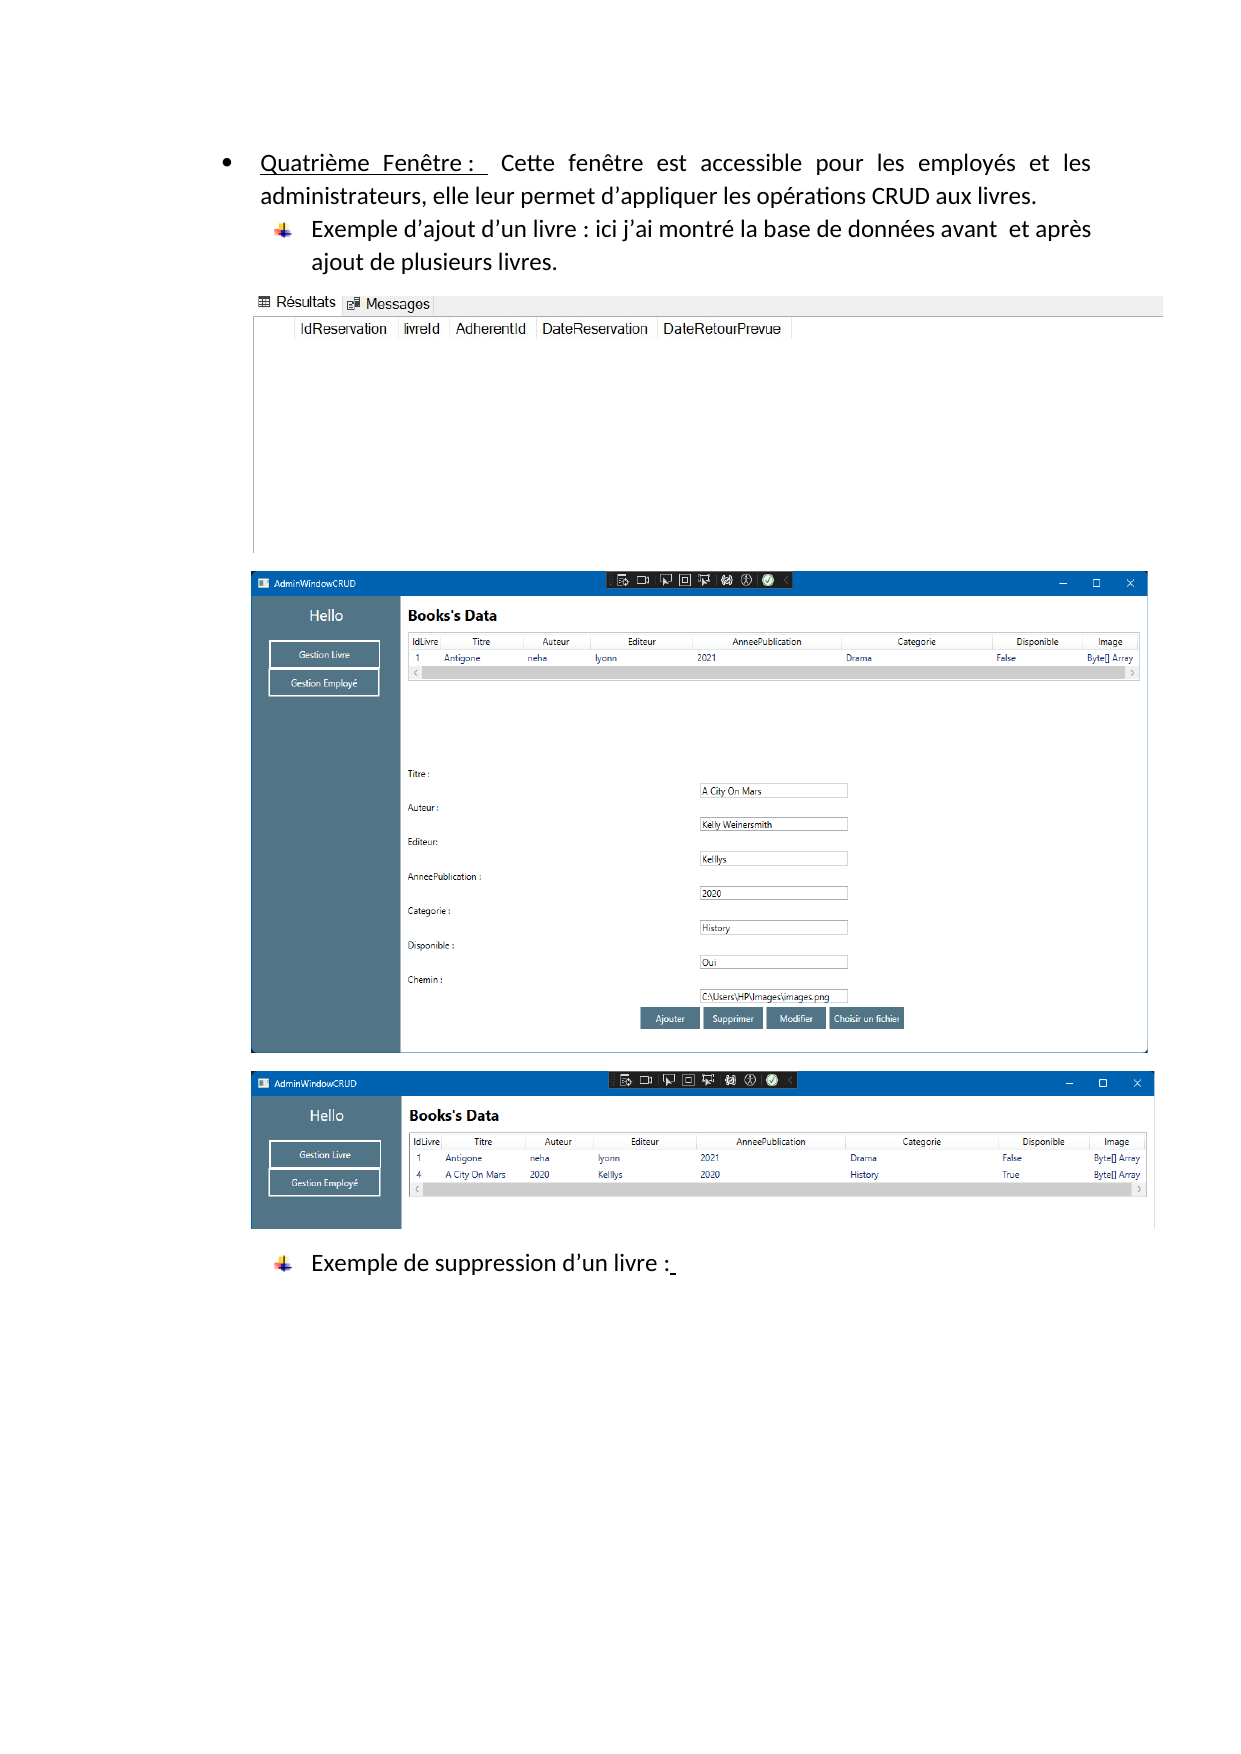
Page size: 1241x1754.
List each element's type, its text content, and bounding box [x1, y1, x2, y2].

picture [274, 1254, 292, 1272]
list Exemple d’ajout d’un livre : ici j’ai montré la base de données avant et après ajout de plusieurs livres. [274, 213, 1093, 277]
list Quatrième Fenêtre : Cette fenêtre est accessible pour les employés et les administrateurs, elle leur permet d’appliquer les opérations CRUD aux livres. [223, 148, 1093, 211]
picture [251, 1071, 1155, 1229]
picture [251, 296, 1164, 553]
picture [274, 221, 292, 238]
list Exemple de suppression d’un livre : [274, 1247, 1093, 1278]
picture [251, 571, 1148, 1053]
